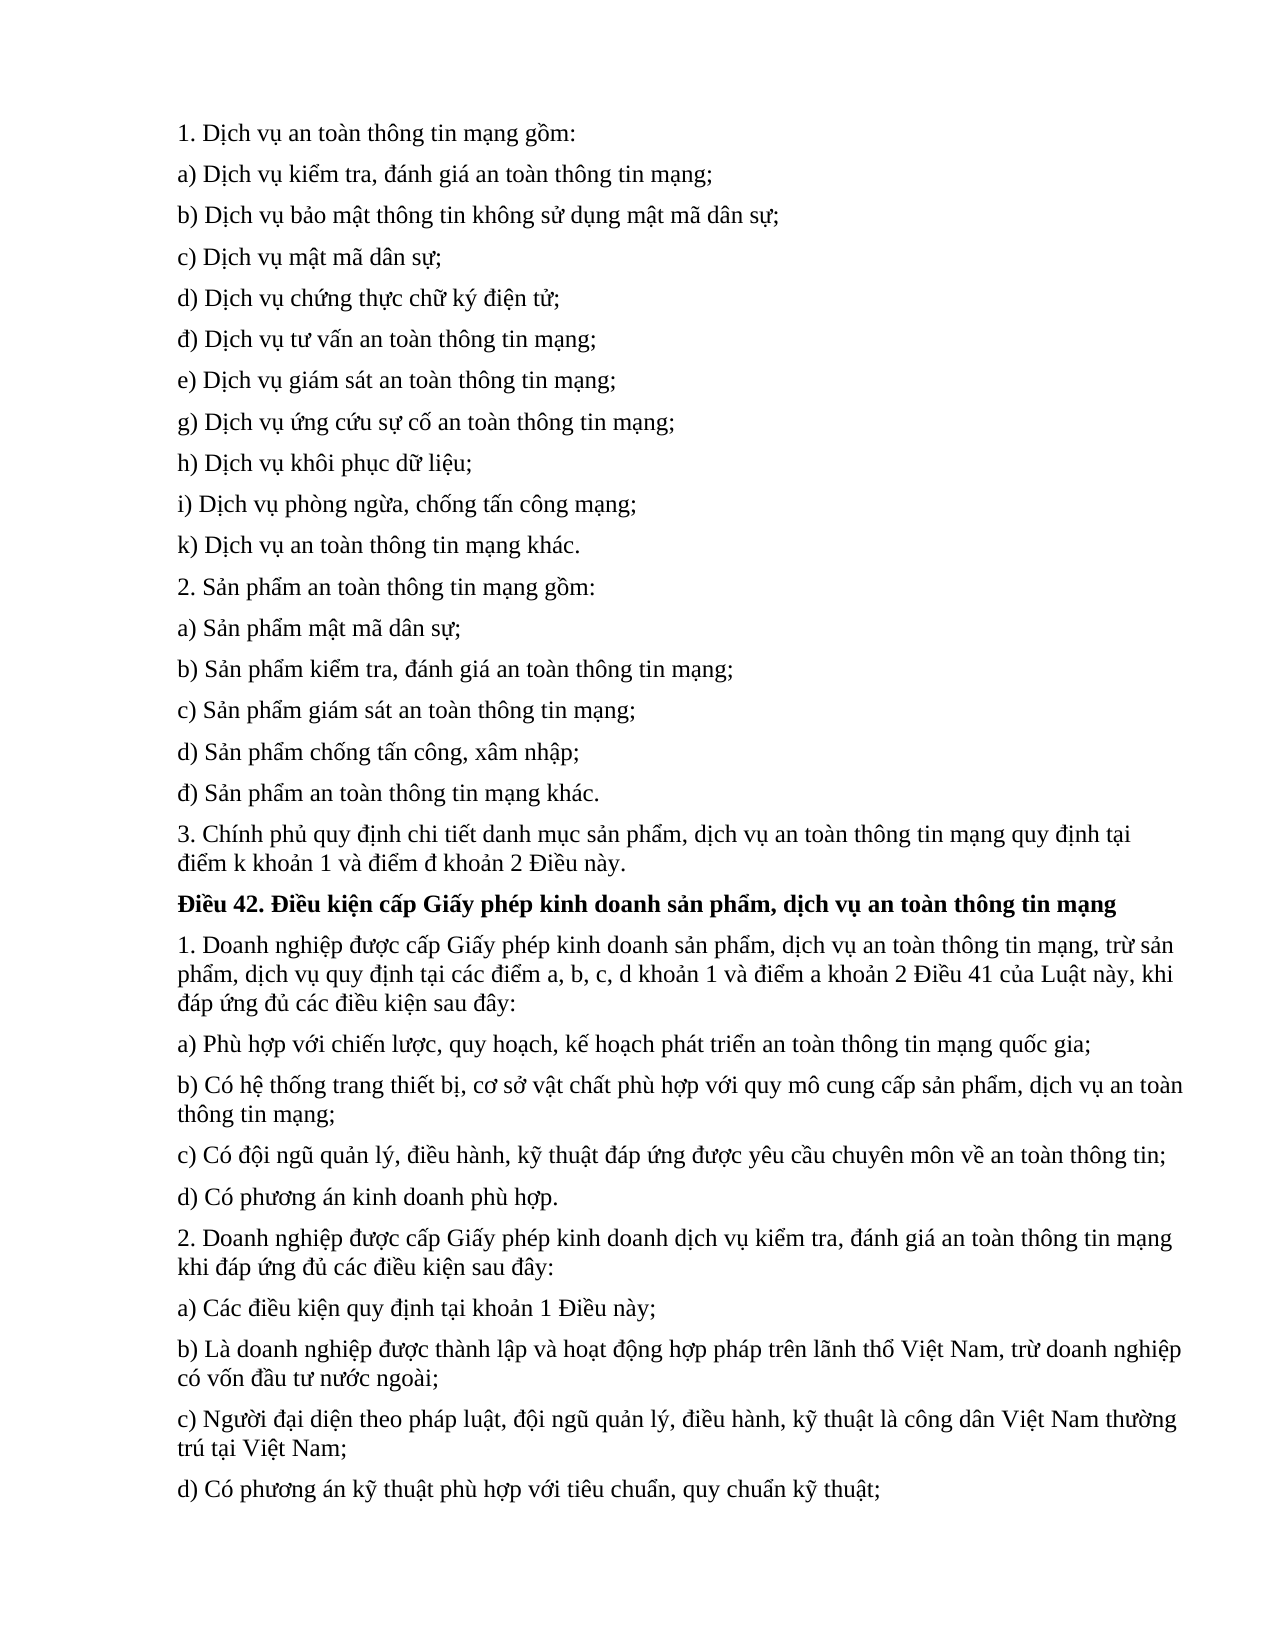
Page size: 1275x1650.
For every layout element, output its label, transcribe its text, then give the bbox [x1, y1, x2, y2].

text b) Có hệ thống trang thiết bị, cơ sở vật chất phù hợp với quy mô cung cấp sản phẩm, dịch vụ an toàn thông tin mạng; [177, 1071, 1186, 1128]
text i) Dịch vụ phòng ngừa, chống tấn công mạng; [177, 489, 1186, 518]
text d) Dịch vụ chứng thực chữ ký điện tử; [177, 283, 1186, 312]
text e) Dịch vụ giám sát an toàn thông tin mạng; [177, 366, 1186, 394]
text a) Các điều kiện quy định tại khoản 1 Điều này; [177, 1293, 1186, 1322]
text k) Dịch vụ an toàn thông tin mạng khác. [177, 531, 1186, 559]
text 3. Chính phủ quy định chi tiết danh mục sản phẩm, dịch vụ an toàn thông tin mạng quy định tại điểm k khoản 1 và điểm đ khoản 2 Điều này. [177, 819, 1186, 877]
text a) Phù hợp với chiến lược, quy hoạch, kế hoạch phát triển an toàn thông tin mạng quốc gia; [177, 1029, 1186, 1058]
text a) Sản phẩm mật mã dân sự; [177, 613, 1186, 642]
text c) Sản phẩm giám sát an toàn thông tin mạng; [177, 696, 1186, 724]
text g) Dịch vụ ứng cứu sự cố an toàn thông tin mạng; [177, 407, 1186, 436]
text Điều 42. Điều kiện cấp Giấy phép kinh doanh sản phẩm, dịch vụ an toàn thông tin mạng [177, 889, 1186, 918]
text b) Sản phẩm kiểm tra, đánh giá an toàn thông tin mạng; [177, 654, 1186, 683]
text c) Có đội ngũ quản lý, điều hành, kỹ thuật đáp ứng được yêu cầu chuyên môn về an toàn thông tin; [177, 1141, 1186, 1169]
text c) Dịch vụ mật mã dân sự; [177, 242, 1186, 271]
text h) Dịch vụ khôi phục dữ liệu; [177, 448, 1186, 477]
text d) Có phương án kinh doanh phù hợp. [177, 1182, 1186, 1211]
text 1. Dịch vụ an toàn thông tin mạng gồm: [177, 118, 1186, 147]
text đ) Sản phẩm an toàn thông tin mạng khác. [177, 778, 1186, 807]
text 2. Doanh nghiệp được cấp Giấy phép kinh doanh dịch vụ kiểm tra, đánh giá an toàn thông tin mạng khi đáp ứng đủ các điều kiện sau đây: [177, 1223, 1186, 1281]
text đ) Dịch vụ tư vấn an toàn thông tin mạng; [177, 324, 1186, 353]
text d) Có phương án kỹ thuật phù hợp với tiêu chuẩn, quy chuẩn kỹ thuật; [177, 1474, 1186, 1503]
text b) Là doanh nghiệp được thành lập và hoạt động hợp pháp trên lãnh thổ Việt Nam, trừ doanh nghiệp có vốn đầu tư nước ngoài; [177, 1334, 1186, 1392]
text 1. Doanh nghiệp được cấp Giấy phép kinh doanh sản phẩm, dịch vụ an toàn thông tin mạng, trừ sản phẩm, dịch vụ quy định tại các điểm a, b, c, d khoản 1 và điểm a khoản 2 Điều 41 của Luật này, khi đáp ứng đủ các điều kiện sau đây: [177, 931, 1186, 1017]
text c) Người đại diện theo pháp luật, đội ngũ quản lý, điều hành, kỹ thuật là công dân Việt Nam thường trú tại Việt Nam; [177, 1404, 1186, 1462]
text d) Sản phẩm chống tấn công, xâm nhập; [177, 737, 1186, 766]
text a) Dịch vụ kiểm tra, đánh giá an toàn thông tin mạng; [177, 159, 1186, 188]
text 2. Sản phẩm an toàn thông tin mạng gồm: [177, 572, 1186, 601]
text b) Dịch vụ bảo mật thông tin không sử dụng mật mã dân sự; [177, 201, 1186, 229]
